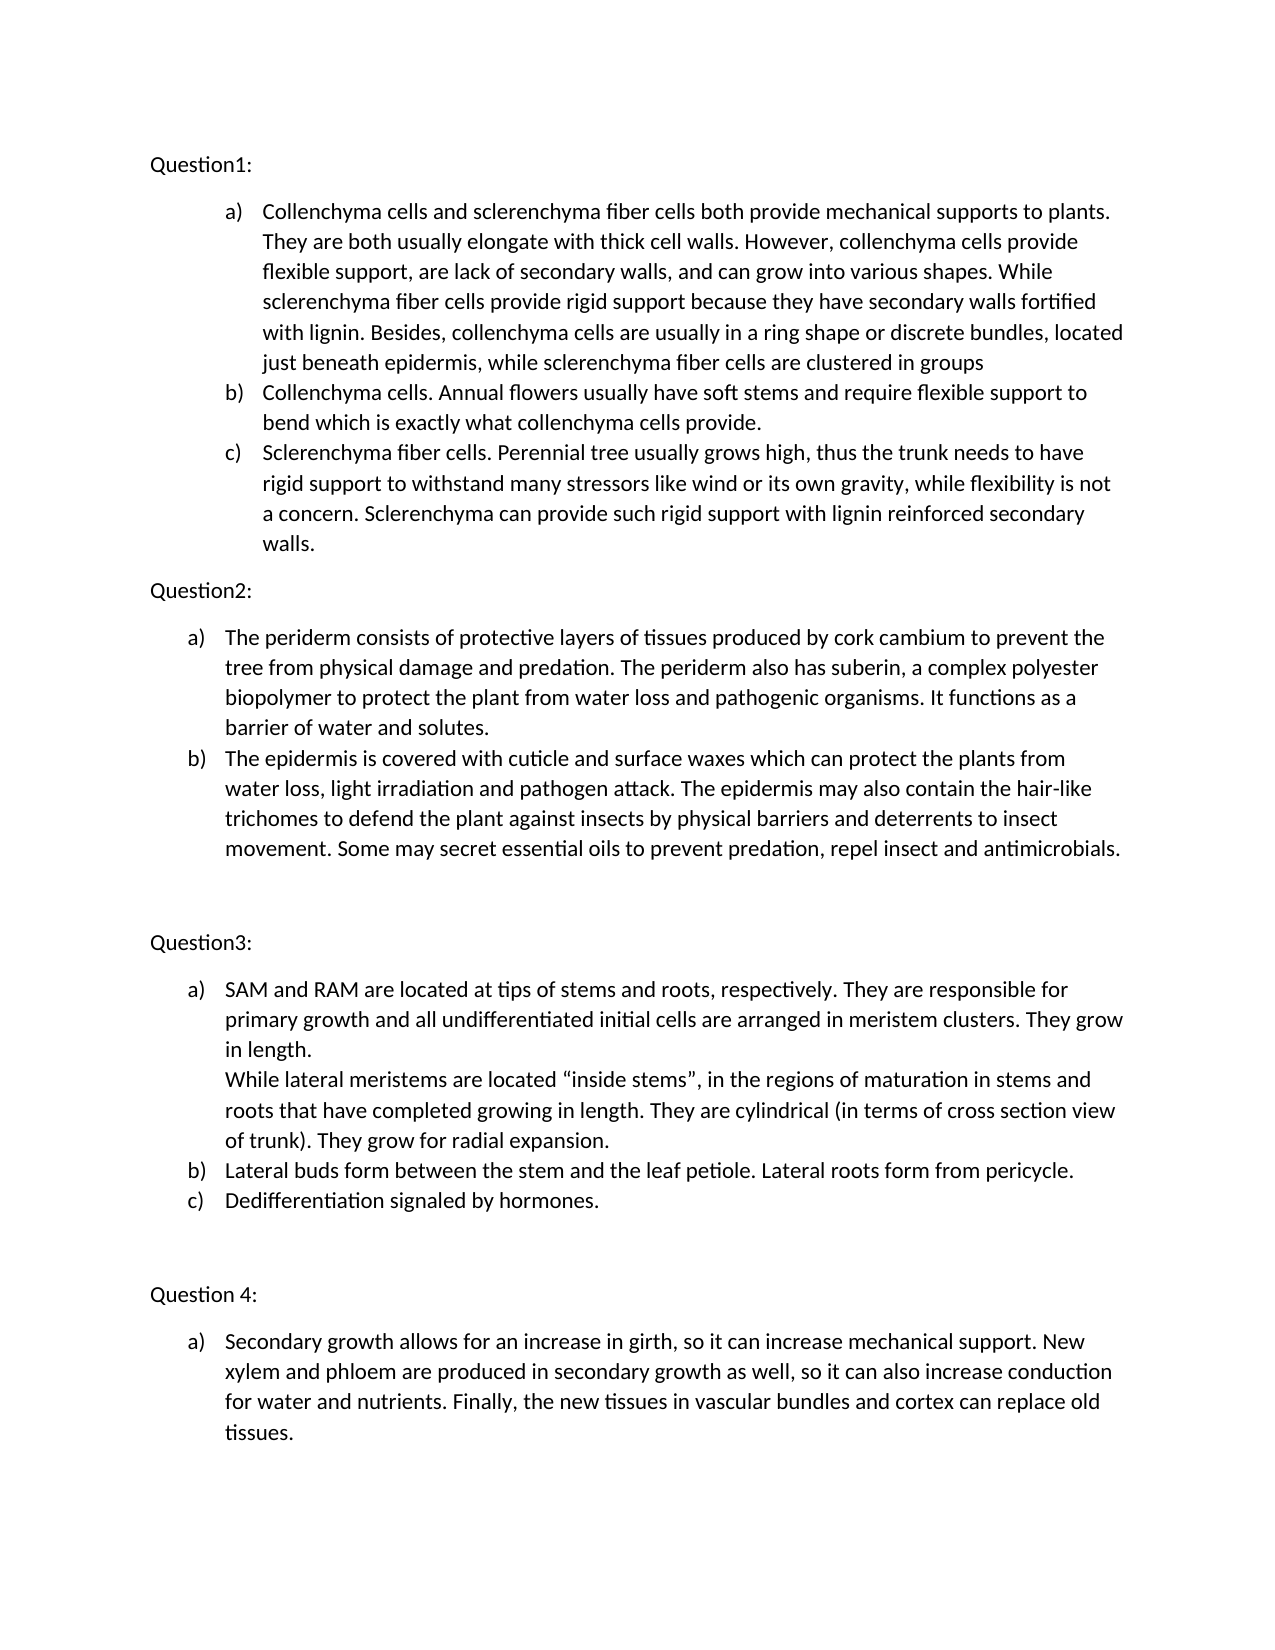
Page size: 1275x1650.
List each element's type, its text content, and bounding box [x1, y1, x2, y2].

text Question3: [150, 928, 1125, 956]
list Collenchyma cells and sclerenchyma fiber cells both provide mechanical supports to plants. They are both usually elongate with thick cell walls. However, collenchyma cells provide flexible support, are lack of secondary walls, and can grow into various shapes. While sclerenchyma fiber cells provide rigid support because they have secondary walls fortified with lignin. Besides, collenchyma cells are usually in a ring shape or discrete bundles, located just beneath epidermis, while sclerenchyma fiber cells are clustered in groups [225, 197, 1125, 376]
list SAM and RAM are located at tips of stems and roots, respectively. They are responsible for primary growth and all undifferentiated initial cells are arranged in meristem clusters. They grow in length. [187, 975, 1125, 1063]
text Question 4: [150, 1280, 1125, 1308]
list Lateral buds form between the stem and the leaf petiole. Lateral roots form from pericycle. [187, 1156, 1125, 1184]
list Sclerenchyma fiber cells. Perennial tree usually grows high, thus the trunk needs to have rigid support to withstand many stressors like wind or its own gravity, while flexibility is not a concern. Sclerenchyma can provide such rigid support with lignin reinforced secondary walls. [225, 438, 1125, 557]
text Question1: [150, 150, 1125, 178]
list The periderm consists of protective layers of tissues produced by cork cambium to prevent the tree from physical damage and predation. The periderm also has suberin, a complex polyester biopolymer to protect the plant from water loss and pathogenic organisms. It functions as a barrier of water and solutes. [187, 623, 1125, 742]
list Collenchyma cells. Annual flowers usually have soft stems and require flexible support to bend which is exactly what collenchyma cells provide. [225, 378, 1125, 436]
text Question2: [150, 576, 1125, 604]
list While lateral meristems are located “inside stems”, in the regions of maturation in stems and roots that have completed growing in length. They are cylindrical (in terms of cross section view of trunk). They grow for radial expansion. [225, 1066, 1125, 1154]
list Secondary growth allows for an increase in girth, so it can increase mechanical support. New xylem and phloem are produced in secondary growth as well, so it can also increase conduction for water and nutrients. Finally, the new tissues in vascular bundles and cortex can replace old tissues. [187, 1327, 1125, 1446]
list Dedifferentiation signaled by hormones. [187, 1186, 1125, 1214]
list The epidermis is covered with cuticle and surface waxes which can protect the plants from water loss, light irradiation and pathogen attack. The epidermis may also contain the hair-like trichomes to defend the plant against insects by physical barriers and deterrents to insect movement. Some may secret essential oils to prevent predation, repel insect and antimicrobials. [187, 744, 1125, 862]
